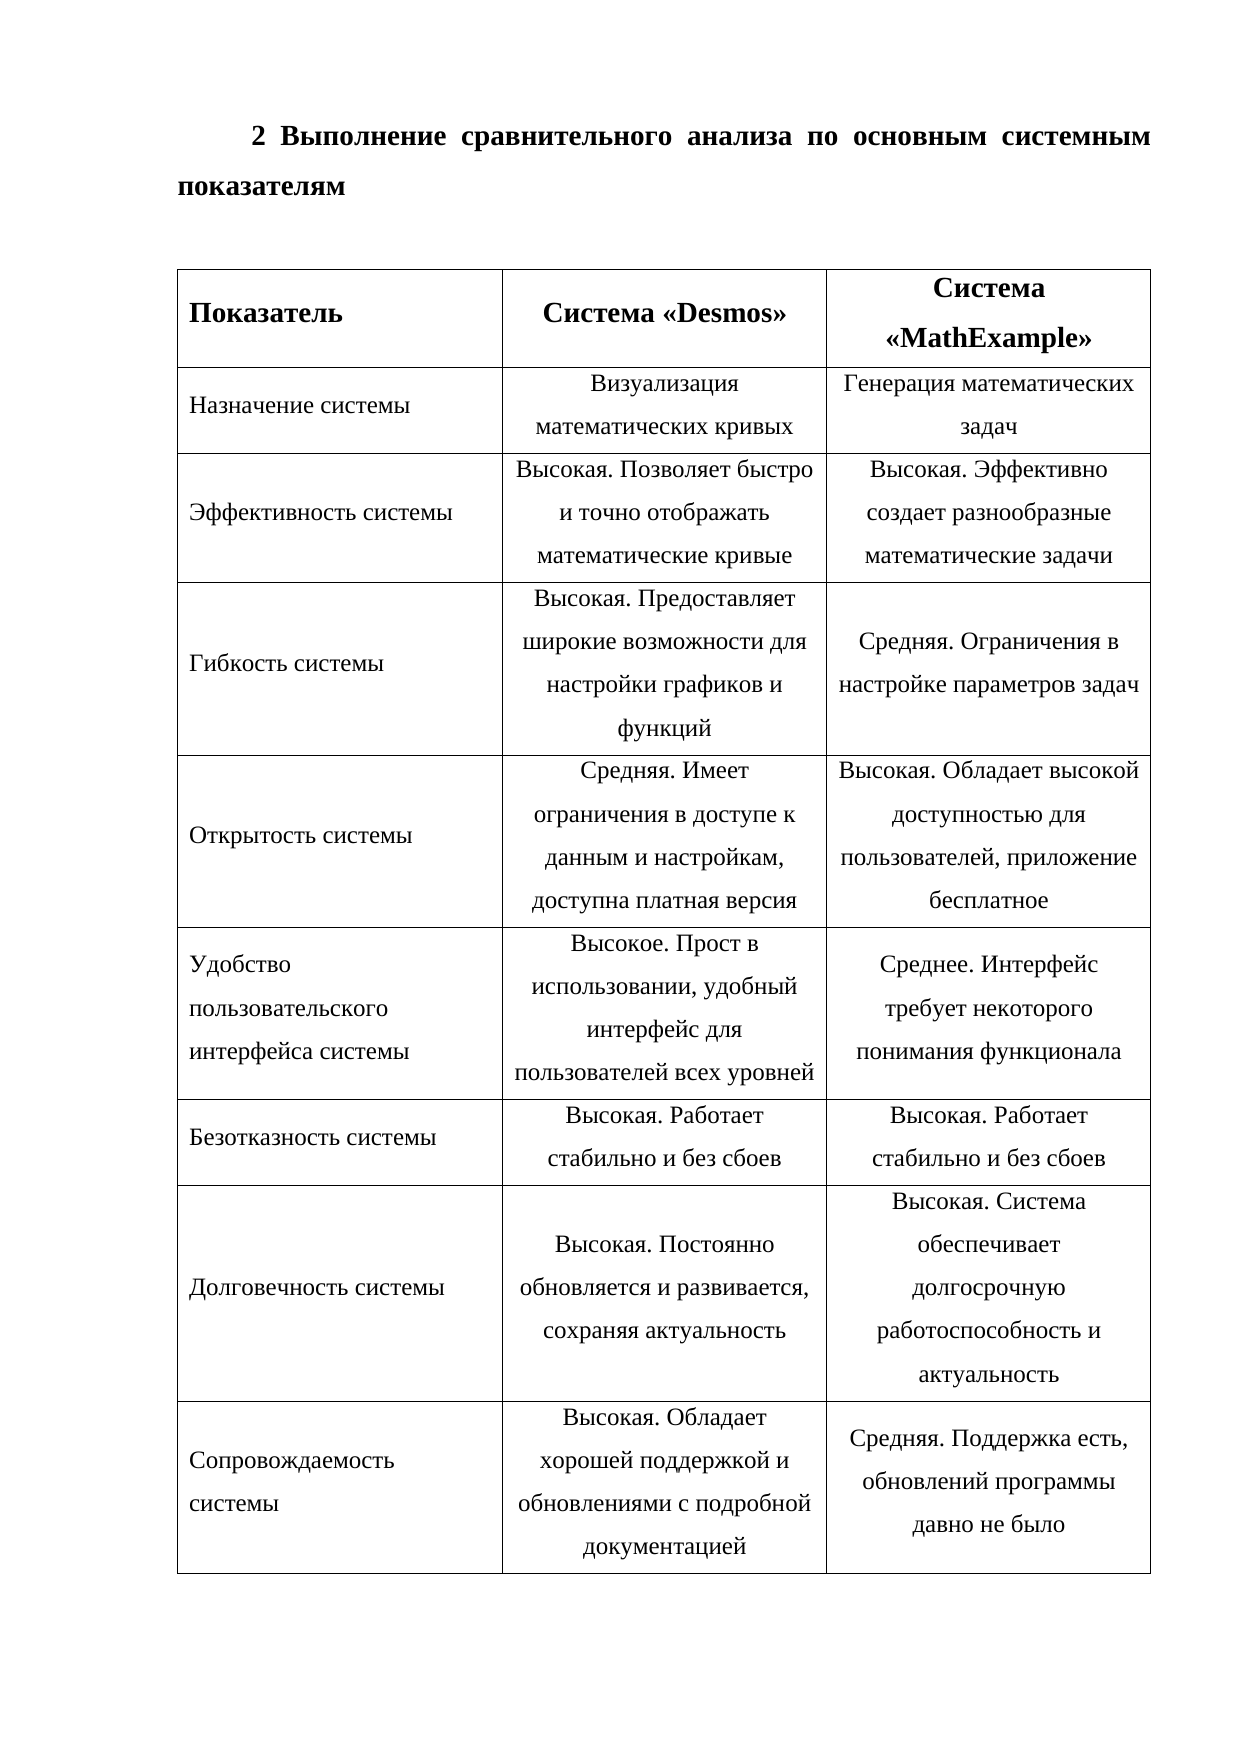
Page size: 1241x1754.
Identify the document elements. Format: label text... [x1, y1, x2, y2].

table_cell Высокая. Эффективно создает разнообразные математические задачи [827, 454, 1150, 582]
table_cell Эффективность системы [178, 454, 502, 582]
table_cell Удобство пользовательского интерфейса системы [178, 928, 502, 1099]
table_cell Высокая. Постоянно обновляется и развивается, сохраняя актуальность [503, 1186, 826, 1401]
table_cell Визуализация математических кривых [503, 368, 826, 453]
table_cell Гибкость системы [178, 583, 502, 754]
table_header Показатель [178, 270, 502, 367]
table_cell Высокая. Работает стабильно и без сбоев [503, 1100, 826, 1185]
table_cell Высокое. Прост в использовании, удобный интерфейс для пользователей всех уровней [503, 928, 826, 1099]
table_cell Генерация математических задач [827, 368, 1150, 453]
table_cell Высокая. Обладает хорошей поддержкой и обновлениями с подробной документацией [503, 1402, 826, 1573]
table_cell Сопровождаемость системы [178, 1402, 502, 1573]
table_cell Высокая. Предоставляет широкие возможности для настройки графиков и функций [503, 583, 826, 754]
table_cell Открытость системы [178, 756, 502, 927]
table_cell Средняя. Имеет ограничения в доступе к данным и настройкам, доступна платная версия [503, 756, 826, 927]
table_header Система «Desmos» [503, 270, 826, 367]
table_cell Долговечность системы [178, 1186, 502, 1401]
table_cell Высокая. Обладает высокой доступностью для пользователей, приложение бесплатное [827, 756, 1150, 927]
table_cell Высокая. Позволяет быстро и точно отображать математические кривые [503, 454, 826, 582]
table_cell Среднее. Интерфейс требует некоторого понимания функционала [827, 928, 1150, 1099]
text 2 Выполнение сравнительного анализа по основным системным показателям [177, 118, 1152, 202]
table_cell Высокая. Система обеспечивает долгосрочную работоспособность и актуальность [827, 1186, 1150, 1401]
table_cell Высокая. Работает стабильно и без сбоев [827, 1100, 1150, 1185]
table_cell Назначение системы [178, 368, 502, 453]
table_header Система «MathExample» [827, 270, 1150, 367]
table_cell Безотказность системы [178, 1100, 502, 1185]
table_cell Средняя. Ограничения в настройке параметров задач [827, 583, 1150, 754]
table_cell Средняя. Поддержка есть, обновлений программы давно не было [827, 1402, 1150, 1573]
